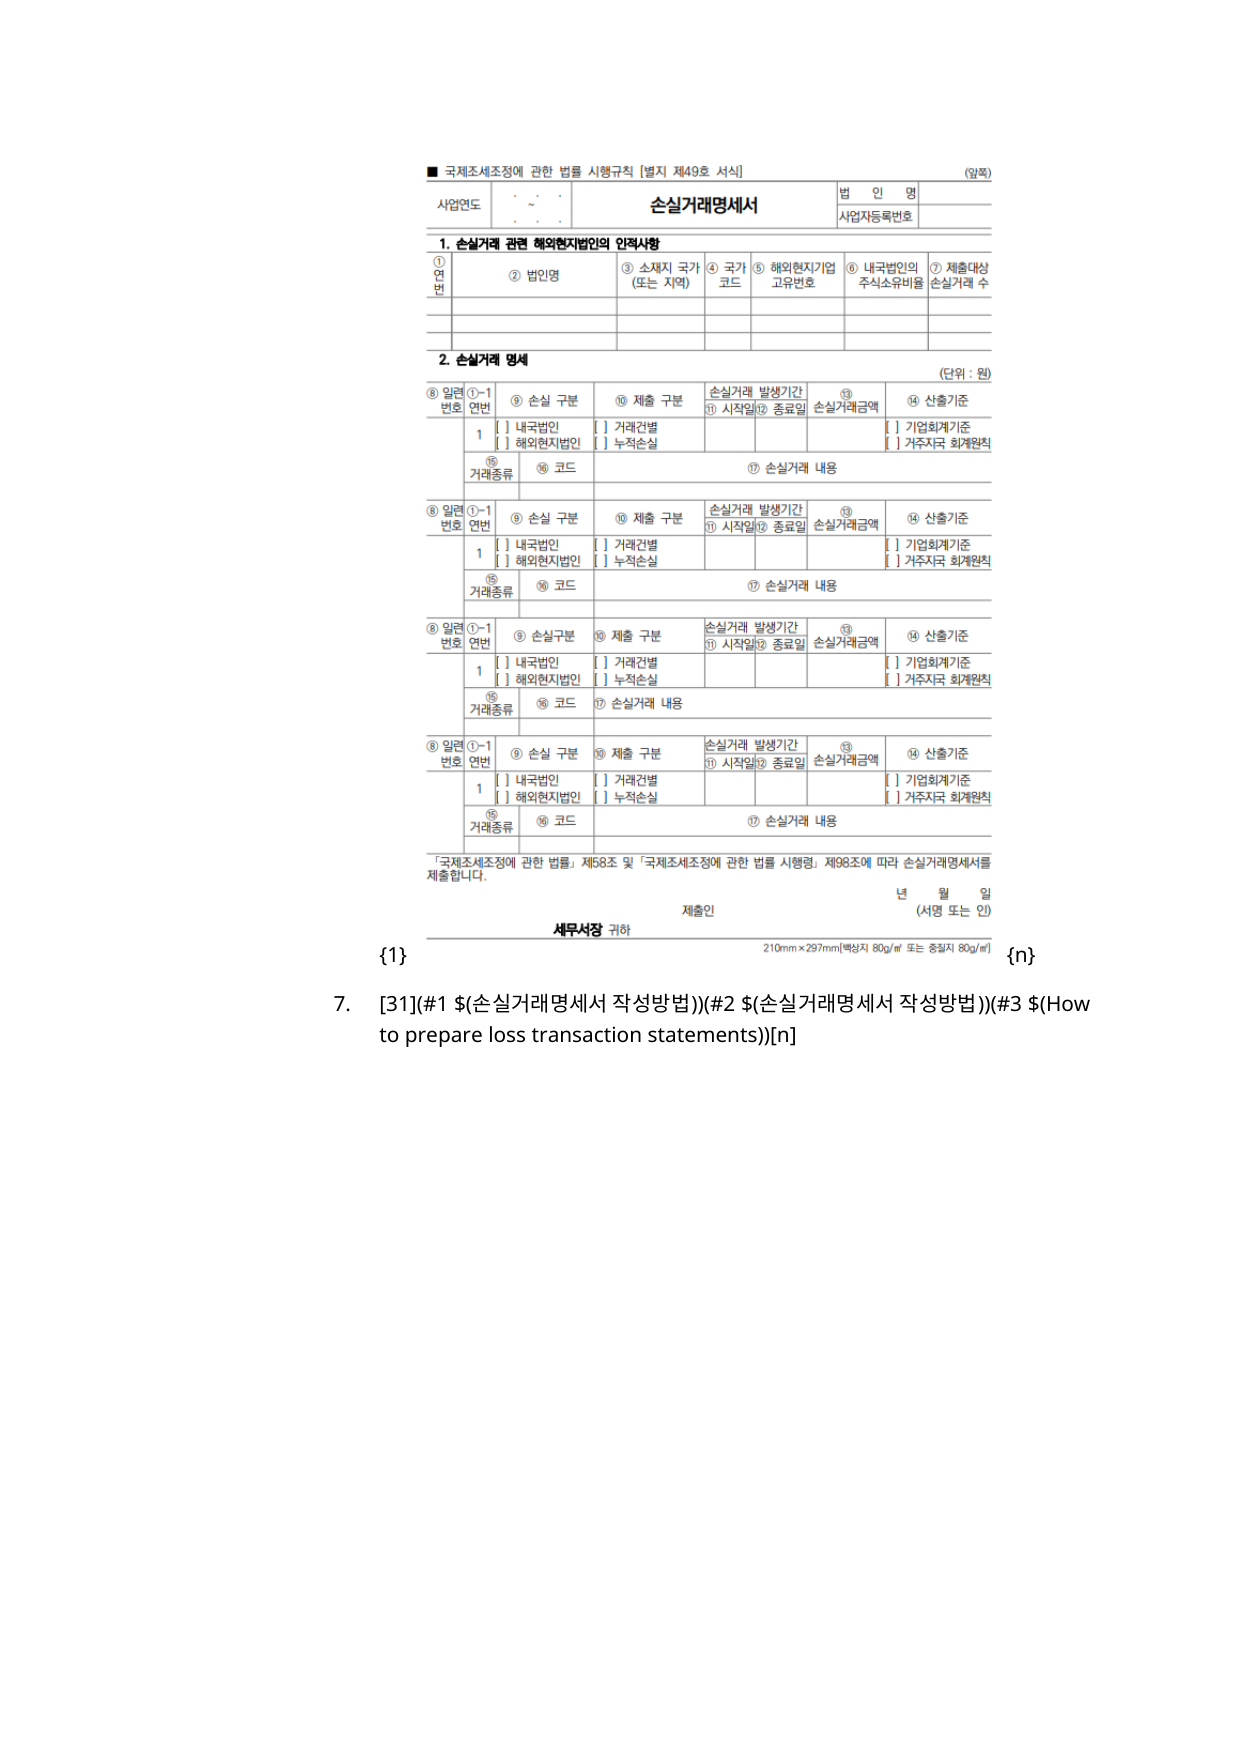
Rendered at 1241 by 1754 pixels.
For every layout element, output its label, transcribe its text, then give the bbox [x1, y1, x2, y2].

picture [406, 150, 1007, 963]
list [31](#1 $(손실거래명세서 작성방법))(#2 $(손실거래명세서 작성방법))(#3 $(How to prepare loss transaction statements))[n] [333, 987, 1090, 1048]
